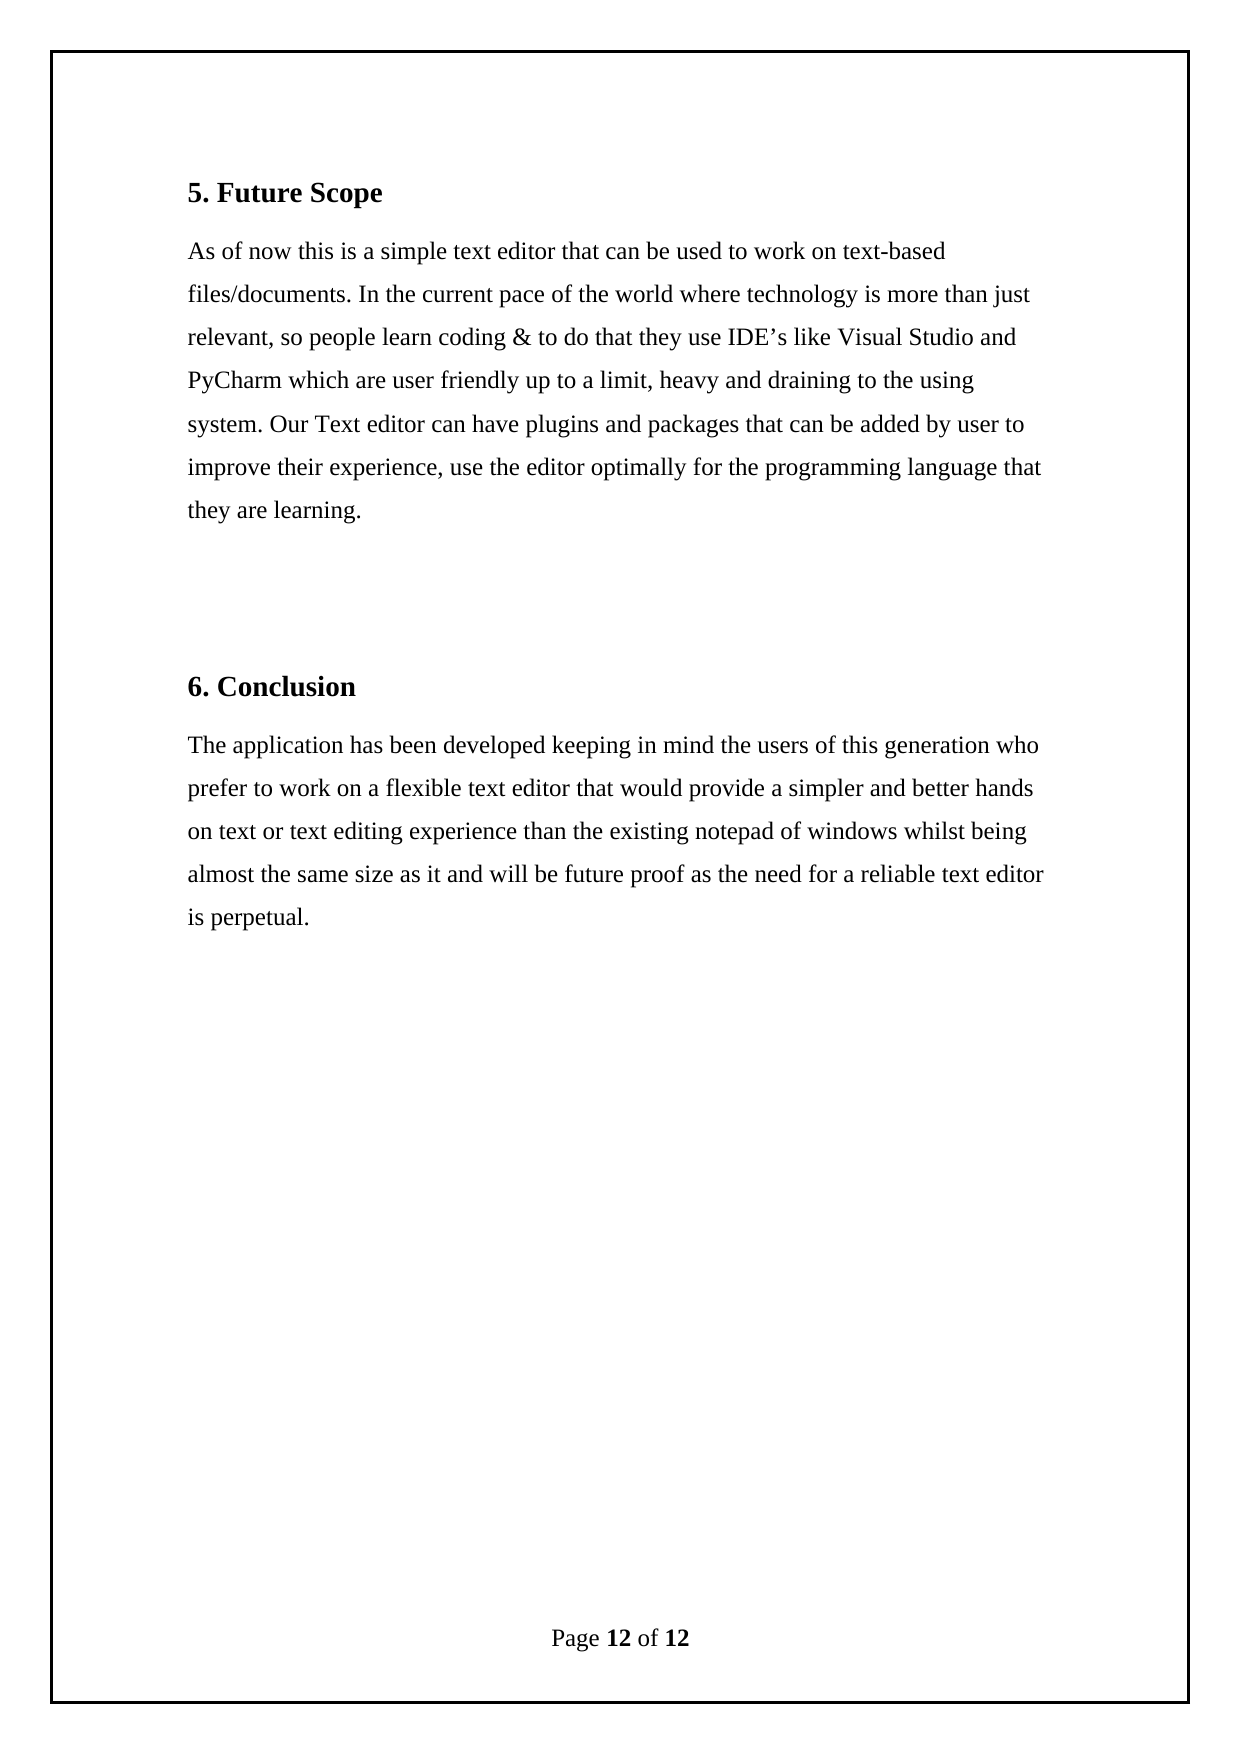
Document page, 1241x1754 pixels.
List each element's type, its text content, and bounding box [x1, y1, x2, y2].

text The application has been developed keeping in mind the users of this generation who prefer to work on a flexible text editor that would provide a simpler and better hands on text or text editing experience than the existing notepad of windows whilst being almost the same size as it and will be future proof as the need for a reliable text editor is perpetual. [187, 730, 1053, 931]
subtitle 5. Future Scope [187, 175, 1053, 208]
text As of now this is a simple text editor that can be used to work on text-based files/documents. In the current pace of the world where technology is more than just relevant, so people learn coding & to do that they use IDE’s like Visual Studio and PyCharm which are user friendly up to a limit, heavy and draining to the using system. Our Text editor can have plugins and packages that can be added by user to improve their experience, use the editor optimally for the programming language that they are learning. [187, 236, 1053, 524]
subtitle 6. Conclusion [187, 669, 1053, 702]
